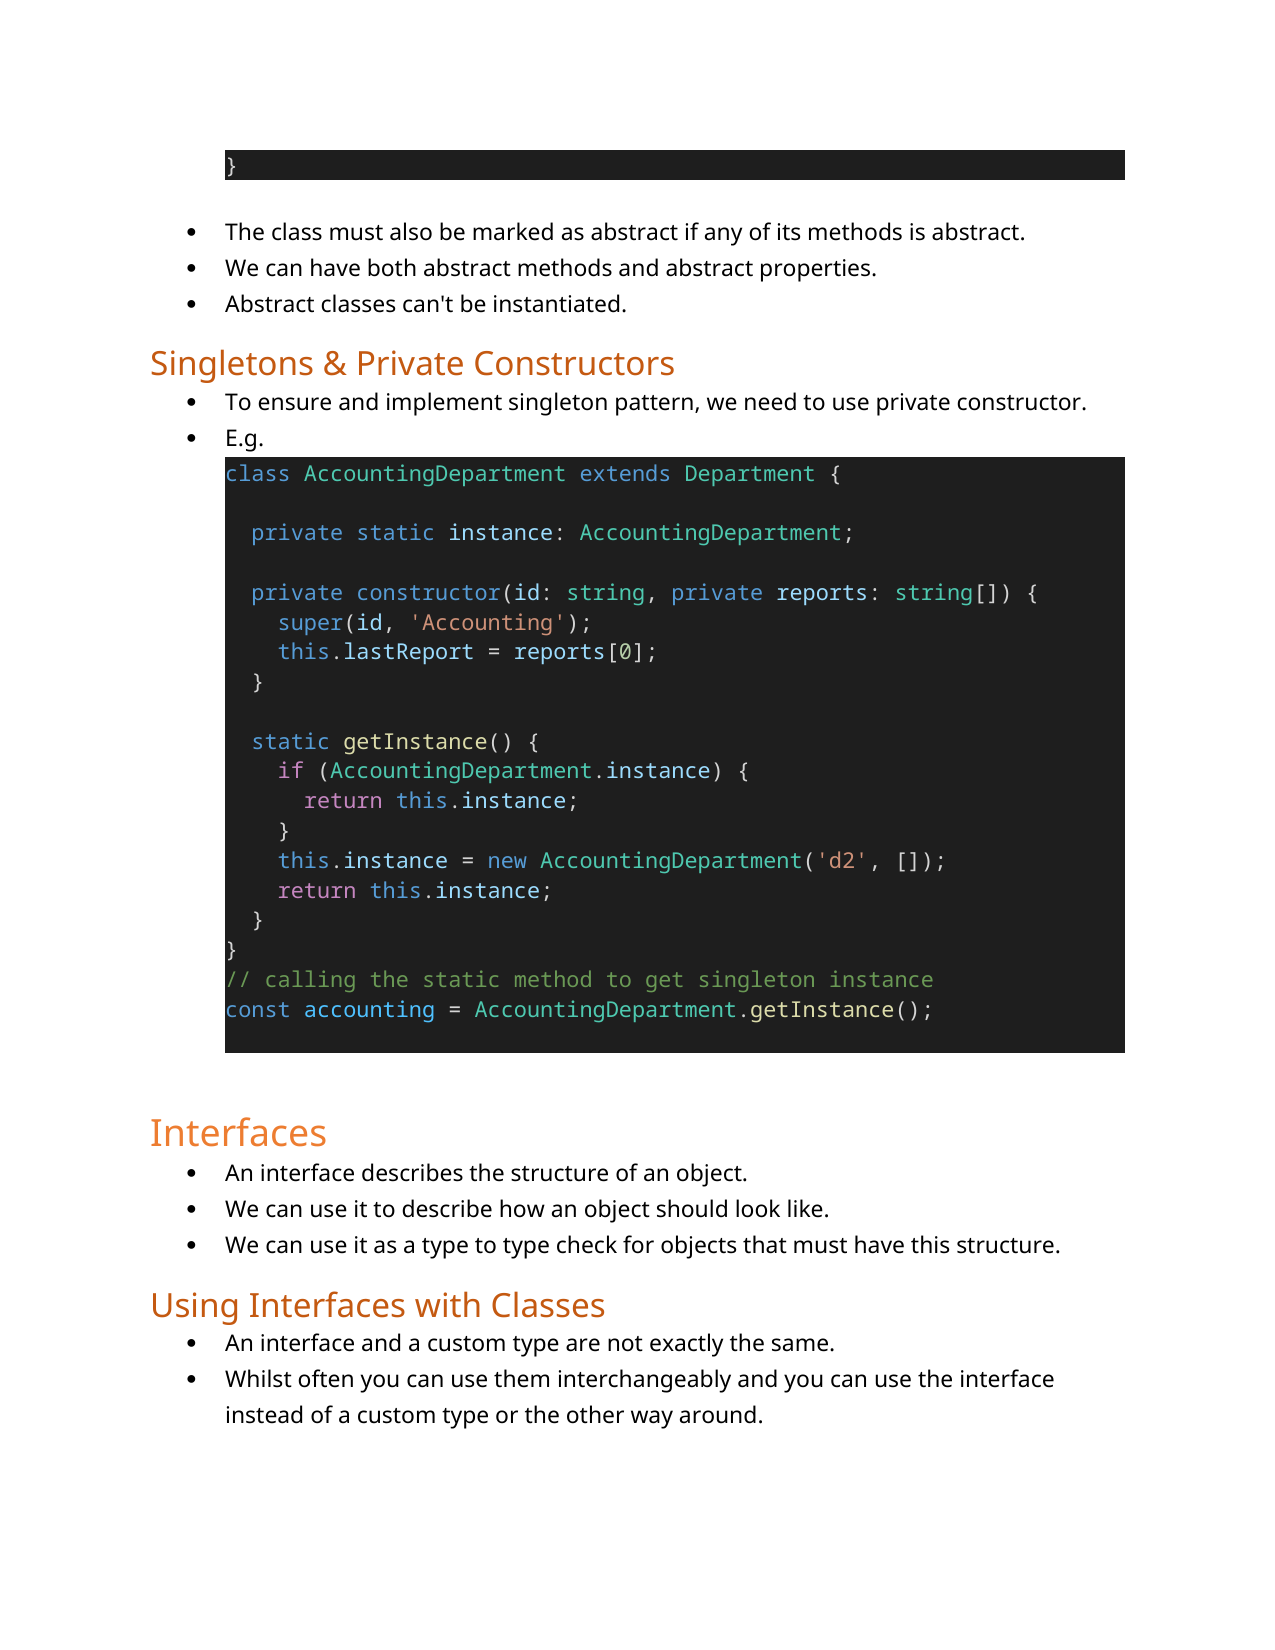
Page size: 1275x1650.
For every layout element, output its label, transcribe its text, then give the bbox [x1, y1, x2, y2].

subtitle Singletons & Private Constructors [150, 340, 1125, 386]
list static getInstance() { [225, 726, 1125, 755]
list } [225, 150, 1125, 180]
list To ensure and implement singleton pattern, we need to use private constructor. [187, 386, 1125, 417]
list An interface describes the structure of an object. [187, 1157, 1125, 1188]
list class AccountingDepartment extends Department { [225, 457, 1125, 487]
list this.instance = new AccountingDepartment('d2', []); [225, 845, 1125, 874]
list private constructor(id: string, private reports: string[]) { [225, 577, 1125, 606]
list Whilst often you can use them interchangeably and you can use the interface instead of a custom type or the other way around. [187, 1363, 1125, 1430]
list if (AccountingDepartment.instance) { [225, 755, 1125, 785]
list } [225, 815, 1125, 845]
text // calling the static method to get singleton instance const accounting = AccountingDepartment.getInstance(); [225, 964, 1125, 1023]
list An interface and a custom type are not exactly the same. [187, 1327, 1125, 1358]
list The class must also be marked as abstract if any of its methods is abstract. [187, 216, 1125, 247]
list E.g. [187, 422, 1125, 453]
list return this.instance; [225, 874, 1125, 904]
subtitle Using Interfaces with Classes [150, 1281, 1125, 1327]
list return this.instance; [225, 785, 1125, 815]
subtitle Interfaces [150, 1106, 1125, 1157]
list } [225, 904, 1125, 934]
list Abstract classes can't be instantiated. [187, 288, 1125, 319]
list We can have both abstract methods and abstract properties. [187, 252, 1125, 283]
list We can use it as a type to type check for objects that must have this structure. [187, 1229, 1125, 1260]
list } [225, 934, 1125, 964]
list super(id, 'Accounting'); [225, 606, 1125, 636]
list this.lastReport = reports[0]; [225, 636, 1125, 666]
list private static instance: AccountingDepartment; [225, 517, 1125, 547]
list We can use it to describe how an object should look like. [187, 1193, 1125, 1224]
list } [225, 666, 1125, 696]
